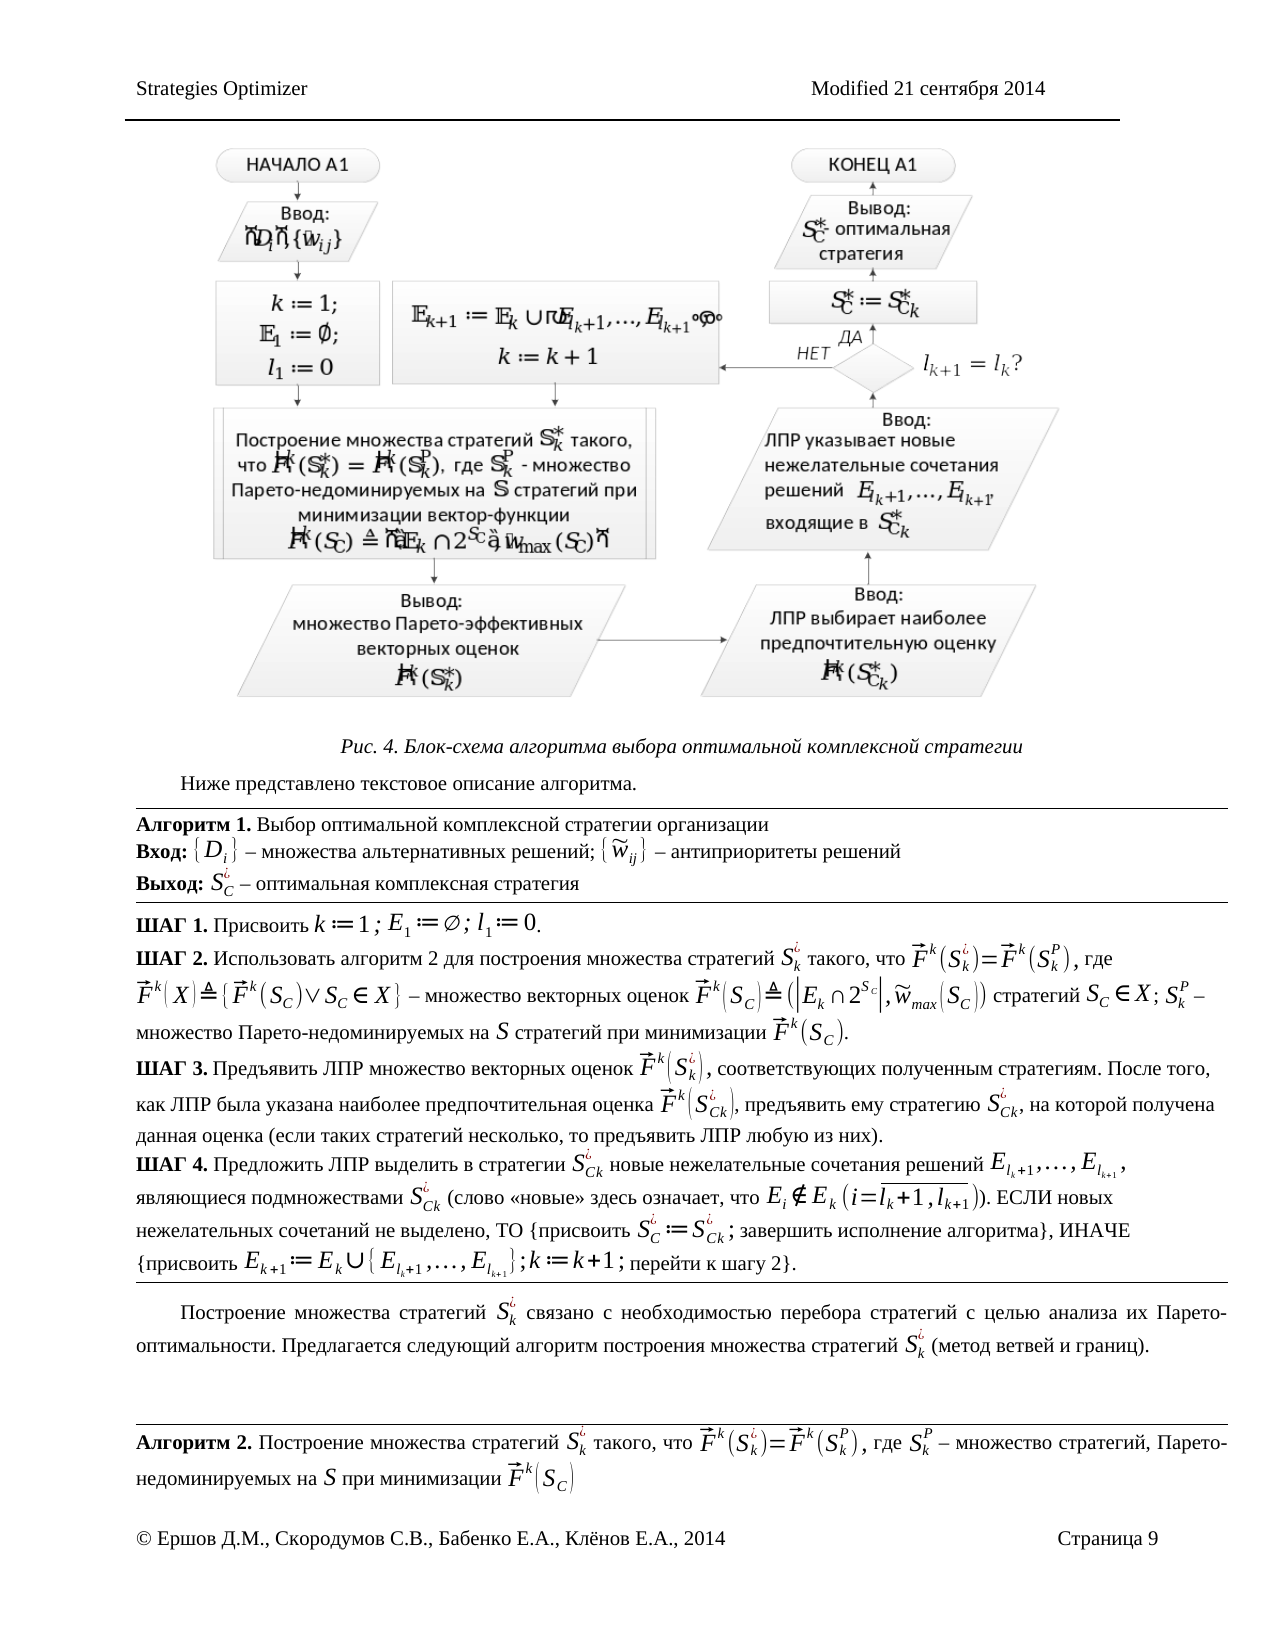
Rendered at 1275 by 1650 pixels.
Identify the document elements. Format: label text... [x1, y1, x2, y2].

text ШАГ 3. Предъявить ЛПР множество векторных оценок соответствующих полученным стратегиям. После того, как ЛПР была указана наиболее предпочтительная оценка , предъявить ему стратегию , на которой получена данная оценка (если таких стратегий несколько, то предъявить ЛПР любую из них). [136, 1049, 1228, 1147]
text Рис. 4. Блок-схема алгоритма выбора оптимальной комплексной стратегии [136, 733, 1228, 758]
text ШАГ 1. Присвоить . [136, 909, 1228, 940]
text Вход: – множества альтернативных решений; – антиприоритеты решений [136, 836, 1228, 867]
text Построение множества стратегий связано с необходимостью перебора стратегий с целью анализа их Парето-оптимальности. Предлагается следующий алгоритм построения множества стратегий (метод ветвей и границ). [136, 1296, 1228, 1361]
text Выход: – оптимальная комплексная стратегия [136, 867, 1228, 902]
text Ниже представлено текстовое описание алгоритма. [136, 770, 1228, 795]
text Алгоритм 2. Построение множества стратегий такого, что где – множество стратегий, Парето-недоминируемых на при минимизации [136, 1425, 1228, 1496]
text ШАГ 2. Использовать алгоритм 2 для построения множества стратегий такого, что где – множество векторных оценок стратегий ; – множество Парето-недоминируемых на стратегий при минимизации . [136, 940, 1228, 1049]
text ШАГ 4. Предложить ЛПР выделить в стратегии новые нежелательные сочетания решений являющиеся подмножествами (слово «новые» здесь означает, что ). ЕСЛИ новых нежелательных сочетаний не выделено, ТО {присвоить завершить исполнение алгоритма}, ИНАЧЕ {присвоить перейти к шагу 2}. [136, 1147, 1228, 1282]
text Алгоритм 1. Выбор оптимальной комплексной стратегии организации [136, 809, 1228, 836]
